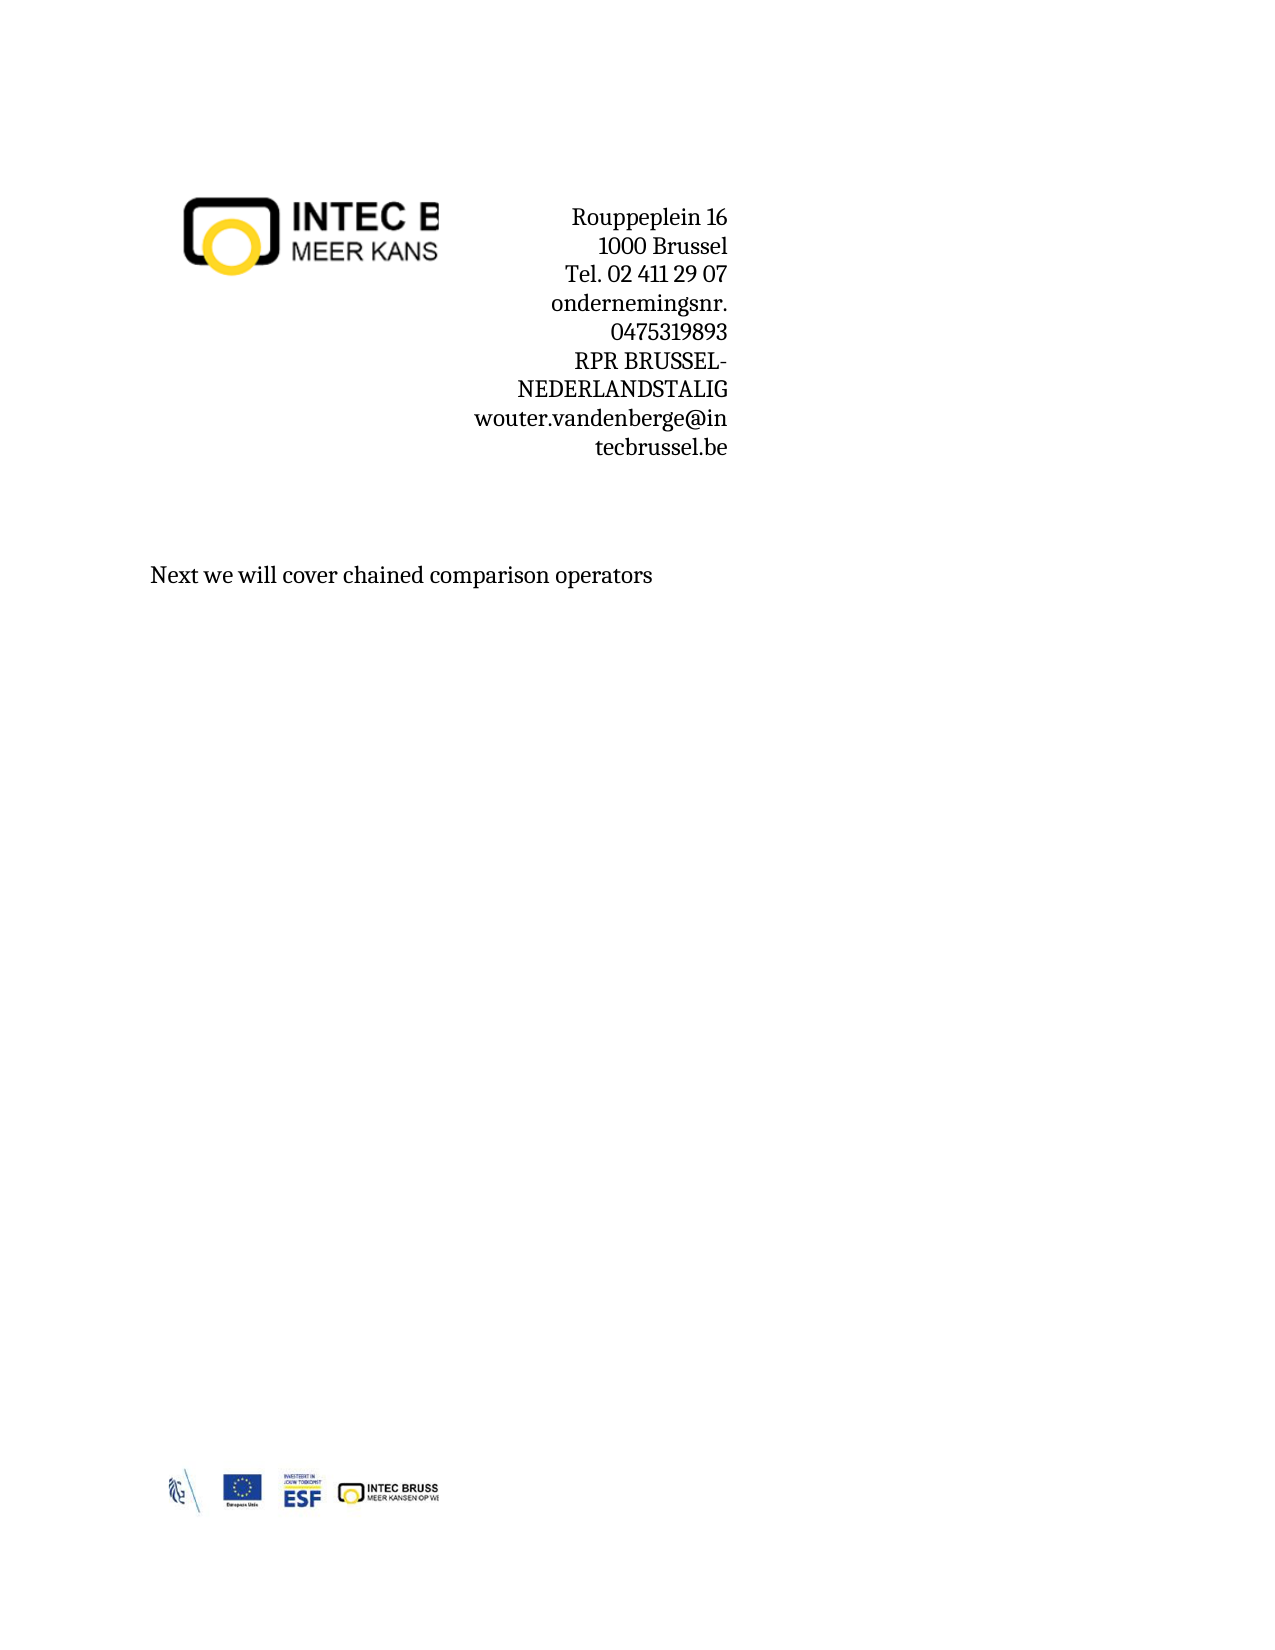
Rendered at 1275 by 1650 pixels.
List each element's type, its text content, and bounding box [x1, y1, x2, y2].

text Next we will cover chained comparison operators [150, 561, 1125, 589]
picture [168, 174, 439, 293]
picture [168, 1447, 439, 1534]
